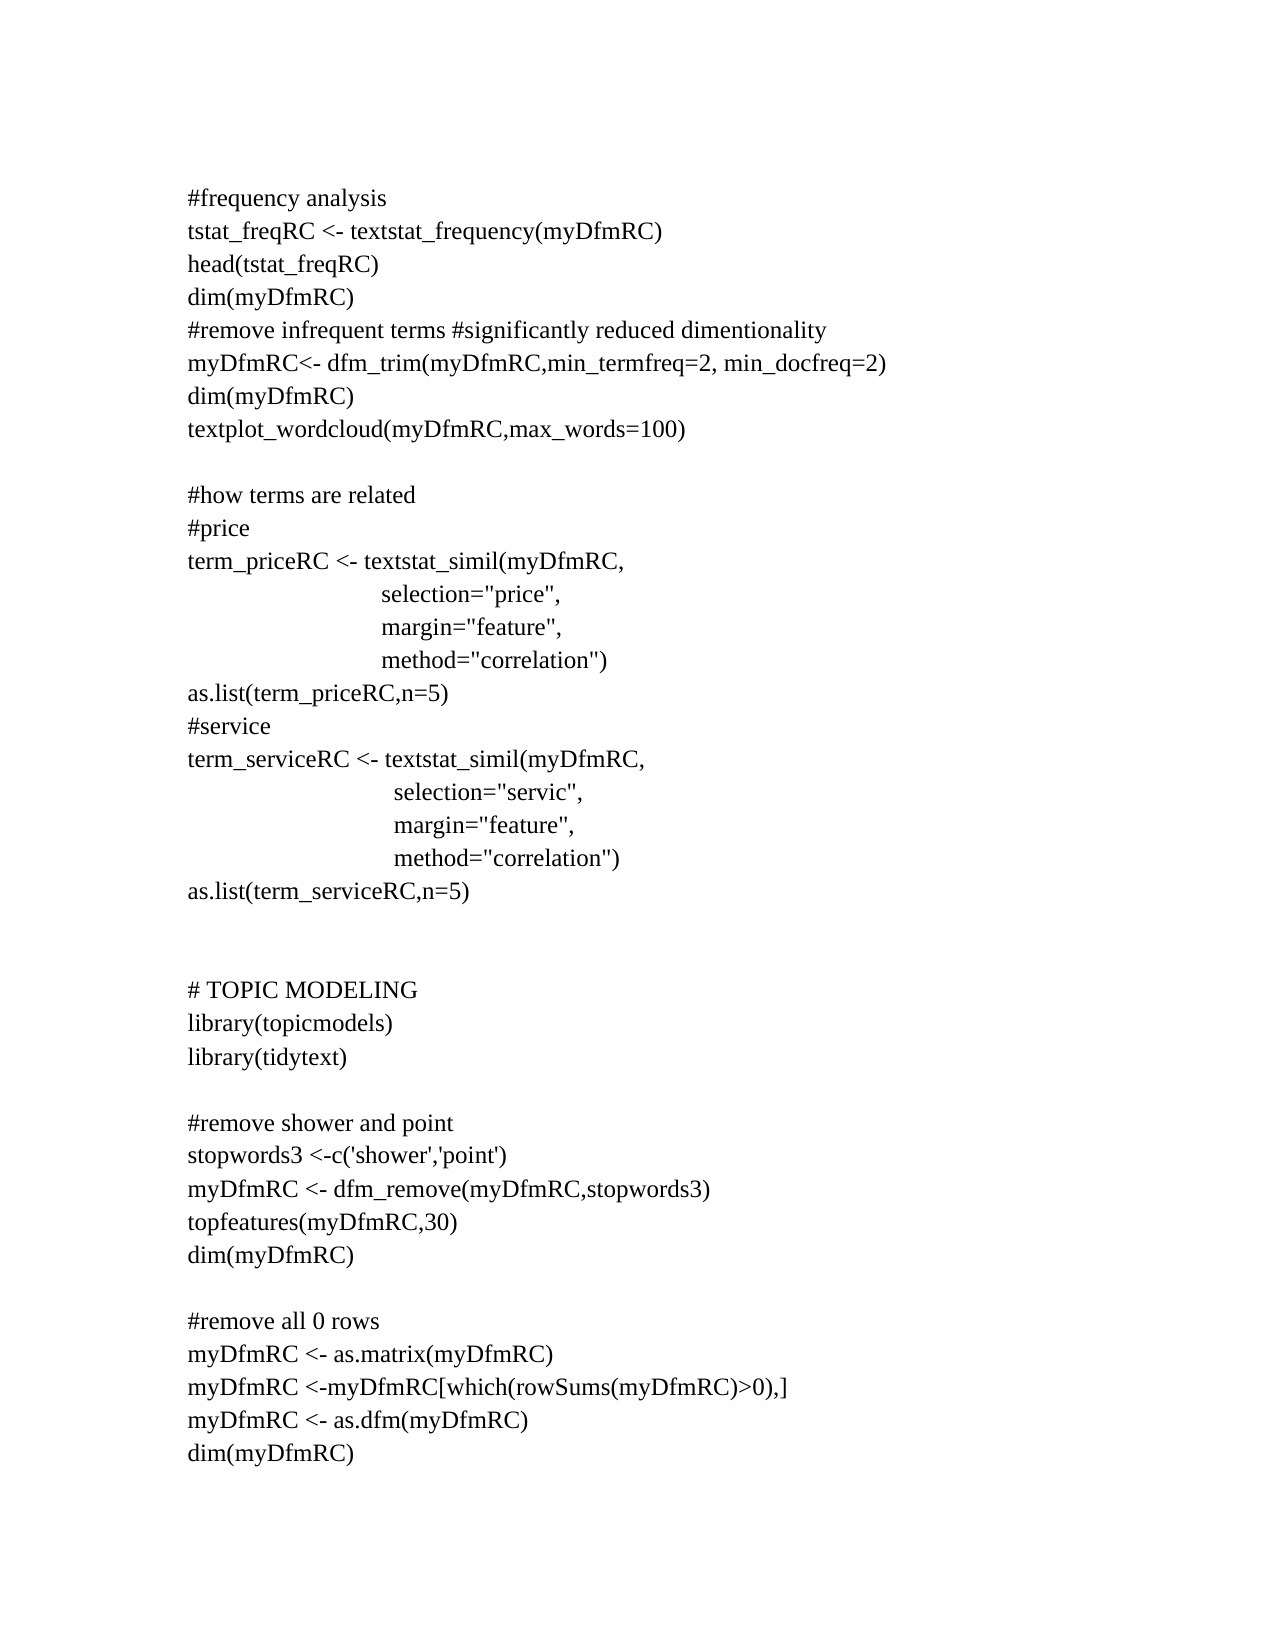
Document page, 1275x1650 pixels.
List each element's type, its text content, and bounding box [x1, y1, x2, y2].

list margin="feature", [187, 612, 1162, 641]
list textplot_wordcloud(myDfmRC,max_words=100) [187, 414, 1162, 443]
list head(tstat_freqRC) [187, 249, 1162, 278]
list #remove shower and point [187, 1108, 1162, 1136]
list stopwords3 <-c('shower','point') [187, 1141, 1162, 1169]
list as.list(term_serviceRC,n=5) [187, 876, 1162, 905]
list method="correlation") [187, 645, 1162, 674]
list tstat_freqRC <- textstat_frequency(myDfmRC) [187, 216, 1162, 245]
list topfeatures(myDfmRC,30) [187, 1207, 1162, 1235]
list myDfmRC <- dfm_remove(myDfmRC,stopwords3) [187, 1174, 1162, 1202]
list selection="price", [187, 579, 1162, 608]
list library(tidytext) [187, 1042, 1162, 1070]
list myDfmRC <- as.dfm(myDfmRC) [187, 1405, 1162, 1433]
list dim(myDfmRC) [187, 282, 1162, 311]
list # TOPIC MODELING [187, 976, 1162, 1004]
list term_priceRC <- textstat_simil(myDfmRC, [187, 546, 1162, 575]
list #frequency analysis [187, 183, 1162, 212]
list myDfmRC <-myDfmRC[which(rowSums(myDfmRC)>0),] [187, 1372, 1162, 1401]
list margin="feature", [187, 810, 1162, 839]
list myDfmRC<- dfm_trim(myDfmRC,min_termfreq=2, min_docfreq=2) [187, 348, 1162, 377]
list dim(myDfmRC) [187, 381, 1162, 410]
list library(topicmodels) [187, 1008, 1162, 1037]
list method="correlation") [187, 843, 1162, 872]
list term_serviceRC <- textstat_simil(myDfmRC, [187, 744, 1162, 773]
list #price [187, 513, 1162, 542]
list as.list(term_priceRC,n=5) [187, 678, 1162, 707]
list dim(myDfmRC) [187, 1240, 1162, 1268]
list selection="servic", [187, 777, 1162, 806]
list #remove infrequent terms #significantly reduced dimentionality [187, 315, 1162, 344]
list #how terms are related [187, 480, 1162, 509]
list #remove all 0 rows [187, 1306, 1162, 1334]
list dim(myDfmRC) [187, 1438, 1162, 1467]
list myDfmRC <- as.matrix(myDfmRC) [187, 1339, 1162, 1367]
list #service [187, 711, 1162, 740]
